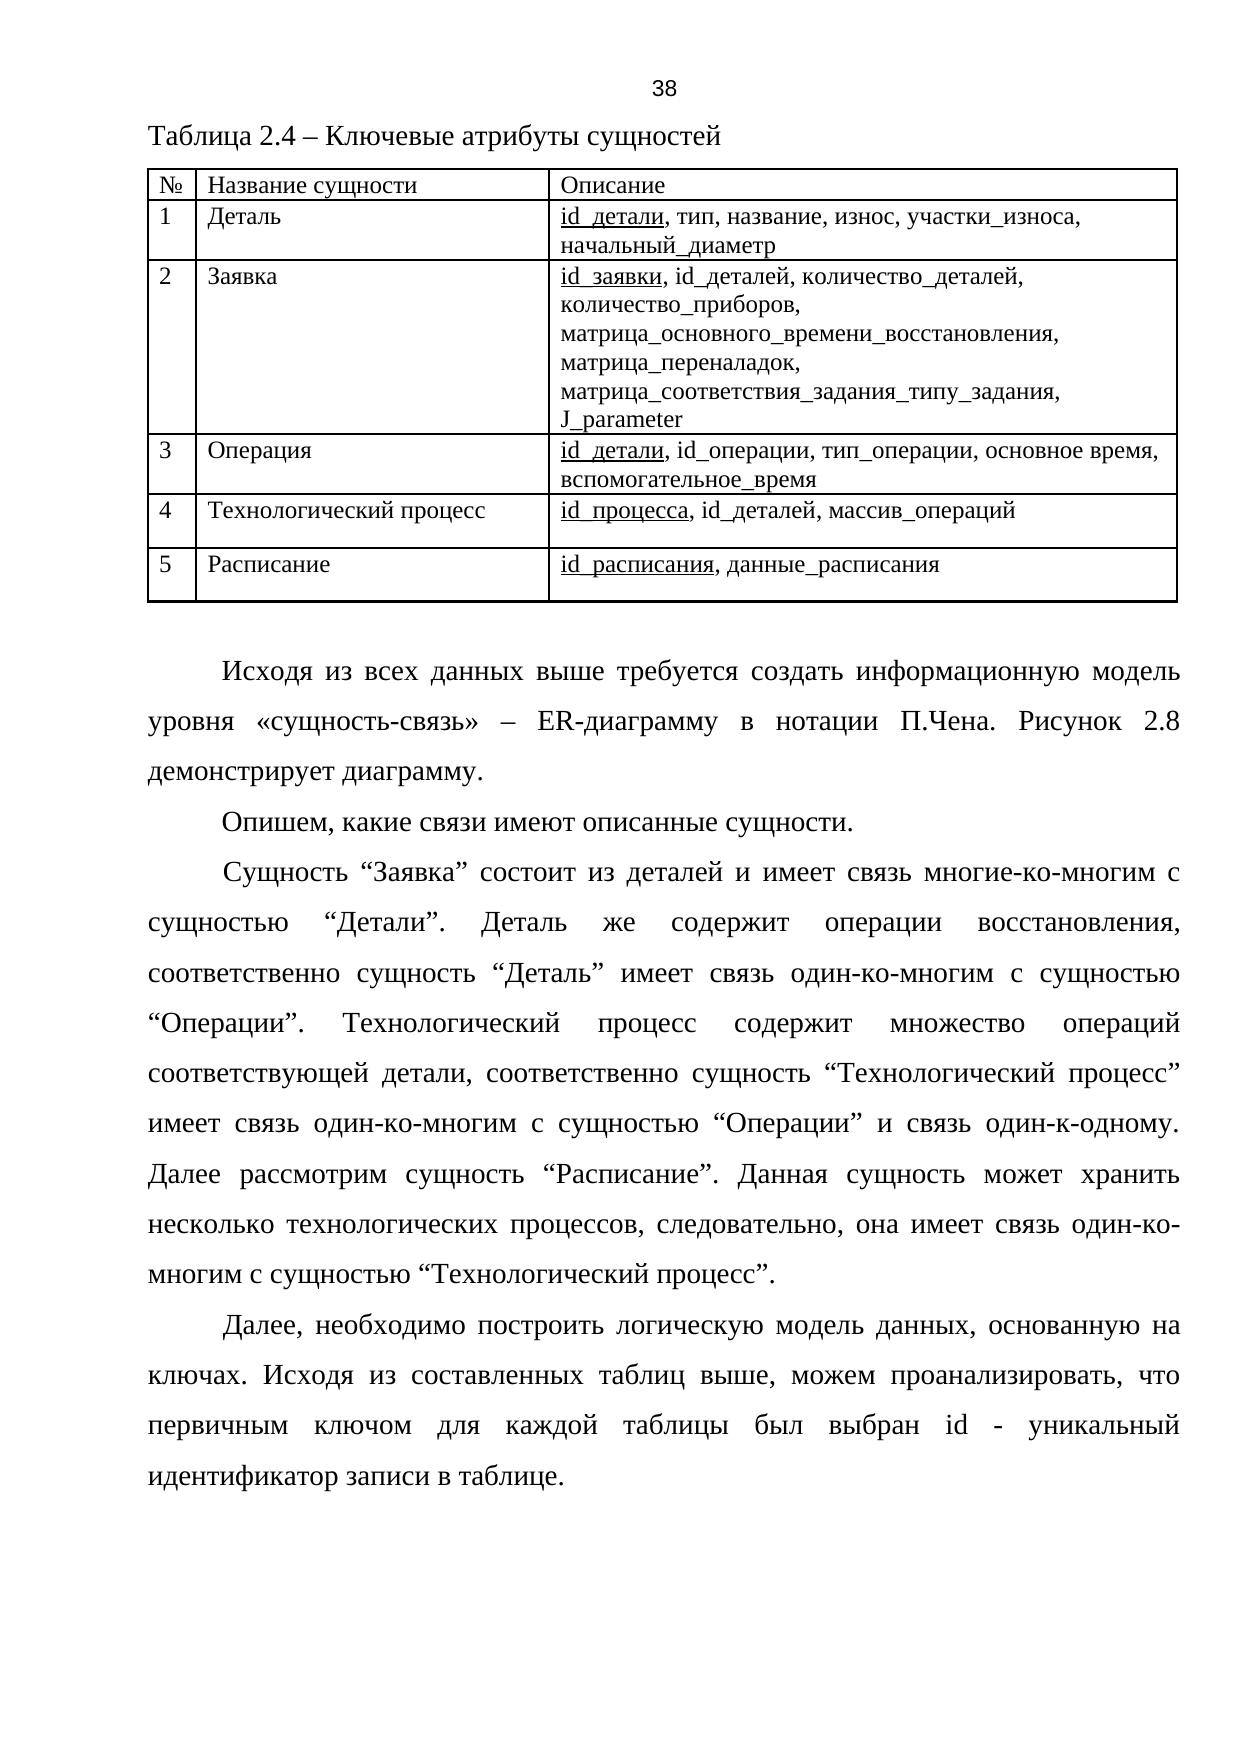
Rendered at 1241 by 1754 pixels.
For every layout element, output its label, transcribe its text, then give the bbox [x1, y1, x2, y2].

text Исходя из всех данных выше требуется создать информационную модель уровня «сущность-связь» – ER-диаграмму в нотации П.Чена. Рисунок 2.8 демонстрирует диаграмму. [148, 653, 1181, 787]
table_cell 2 [149, 261, 195, 433]
table_header № [149, 170, 195, 199]
table_cell id_процесса, id_деталей, массив_операций [550, 495, 1176, 547]
table_cell Операция [197, 435, 548, 493]
text Далее, необходимо построить логическую модель данных, основанную на ключах. Исходя из составленных таблиц выше, можем проанализировать, что первичным ключом для каждой таблицы был выбран id - уникальный идентификатор записи в таблице. [148, 1307, 1181, 1491]
table_cell Деталь [197, 201, 548, 259]
table_cell 5 [149, 549, 195, 600]
table_cell id_заявки, id_деталей, количество_деталей, количество_приборов, матрица_основного_времени_восстановления, матрица_переналадок, матрица_соответствия_задания_типу_задания, J_parameter [550, 261, 1176, 433]
table_cell id_детали, id_операции, тип_операции, основное время, вспомогательное_время [550, 435, 1176, 493]
table_header Описание [550, 170, 1176, 199]
table_cell id_детали, тип, название, износ, участки_износа, начальный_диаметр [550, 201, 1176, 259]
table_cell 3 [149, 435, 195, 493]
table_cell id_расписания, данные_расписания [550, 549, 1176, 600]
table_header Название сущности [197, 170, 548, 199]
table_cell Заявка [197, 261, 548, 433]
text Опишем, какие связи имеют описанные сущности. [148, 804, 1181, 837]
table_cell Технологический процесс [197, 495, 548, 547]
table_cell 1 [149, 201, 195, 259]
table_cell Расписание [197, 549, 548, 600]
text Сущность “Заявка” состоит из деталей и имеет связь многие-ко-многим с сущностью “Детали”. Деталь же содержит операции восстановления, соответственно сущность “Деталь” имеет связь один-ко-многим с сущностью “Операции”. Технологический процесс содержит множество операций соответствующей детали, соответственно сущность “Технологический процесс” имеет связь один-ко-многим с сущностью “Операции” и связь один-к-одному. Далее рассмотрим сущность “Расписание”. Данная сущность может хранить несколько технологических процессов, следовательно, она имеет связь один-ко-многим с сущностью “Технологический процесс”. [148, 854, 1181, 1290]
text Таблица 2.4 – Ключевые атрибуты сущностей [148, 118, 1181, 152]
table_cell 4 [149, 495, 195, 547]
